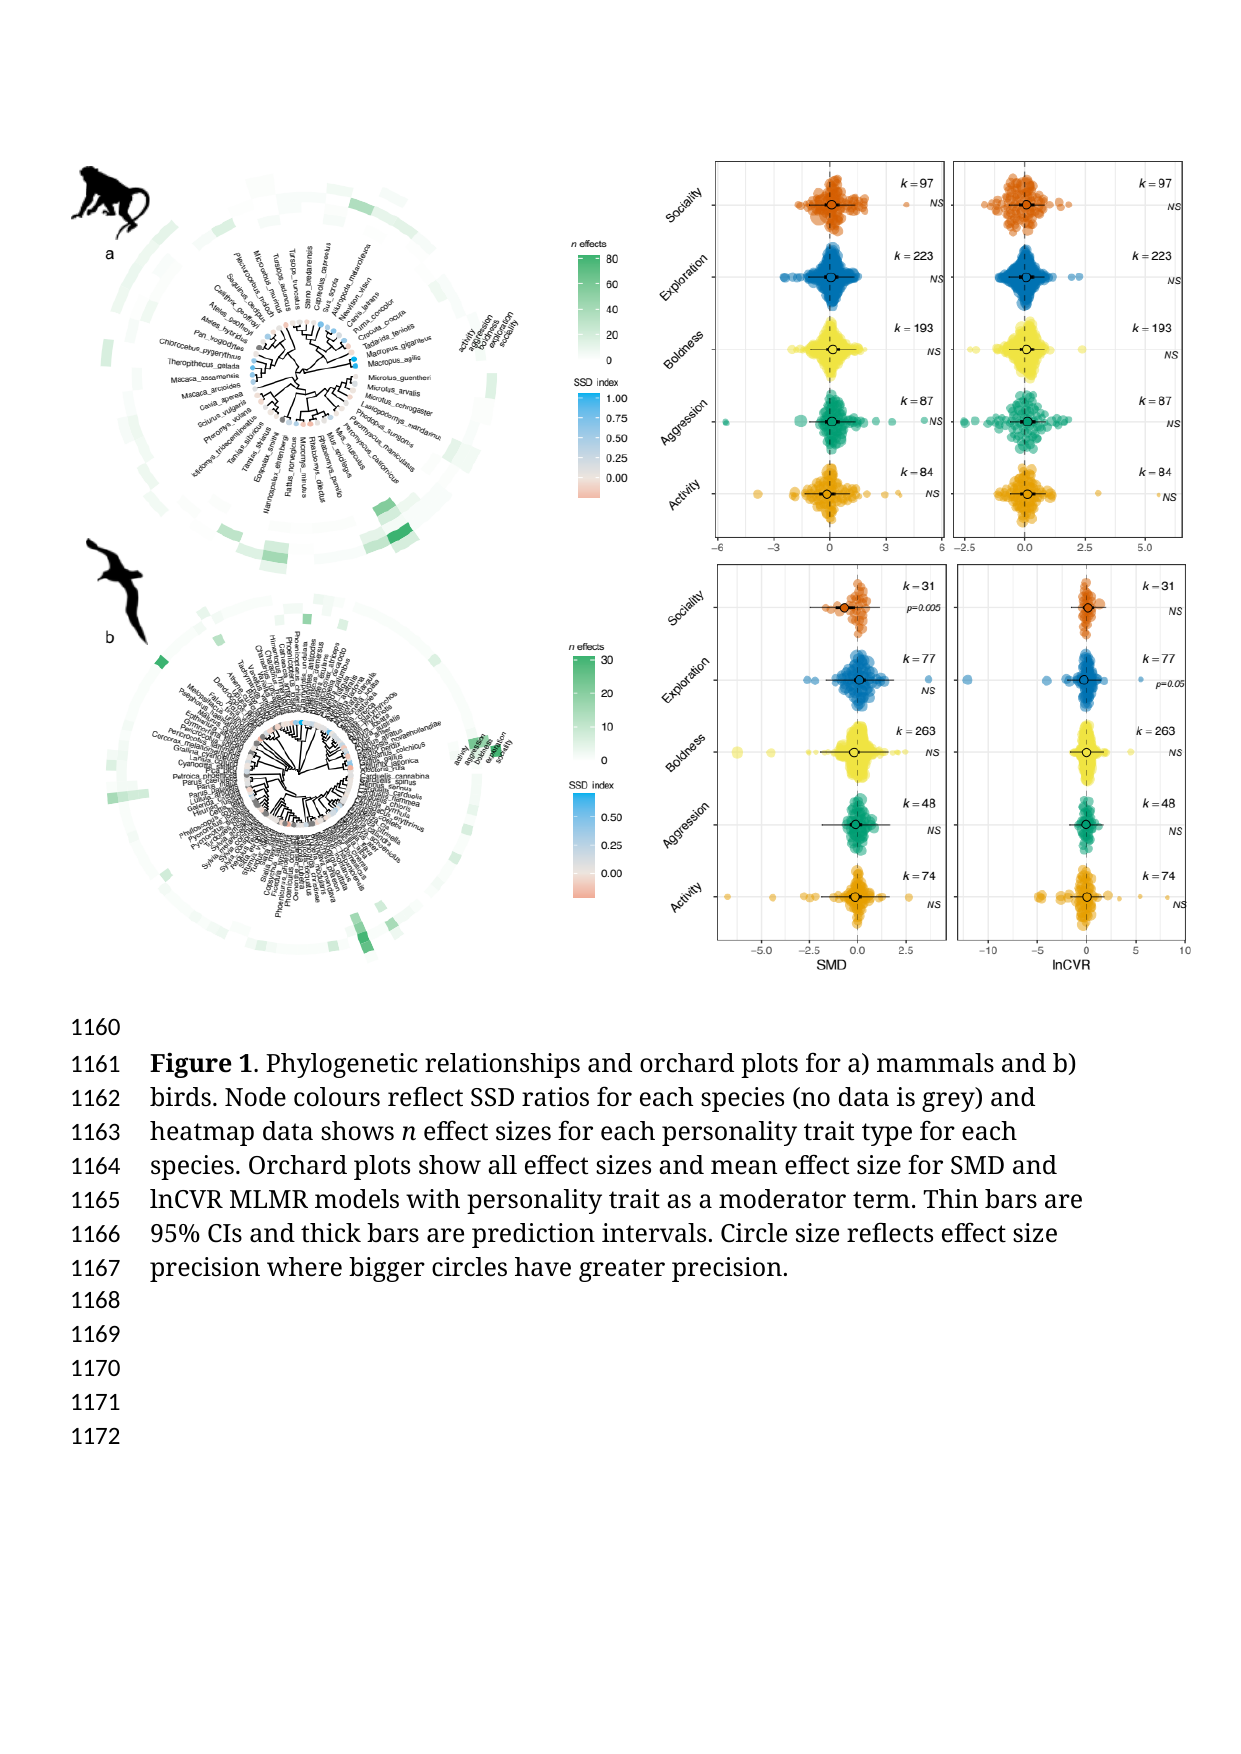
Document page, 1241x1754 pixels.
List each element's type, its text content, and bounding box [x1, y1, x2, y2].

text Figure 1. Phylogenetic relationships and orchard plots for a) mammals and b) birds. Node colours reflect SSD ratios for each species (no data is grey) and heatmap data shows n effect sizes for each personality trait type for each species. Orchard plots show all effect sizes and mean effect size for SMD and lnCVR MLMR models with personality trait as a moderator term. Thin bars are 95% CIs and thick bars are prediction intervals. Circle size reflects effect size precision where bigger circles have greater precision. [150, 1045, 1090, 1284]
